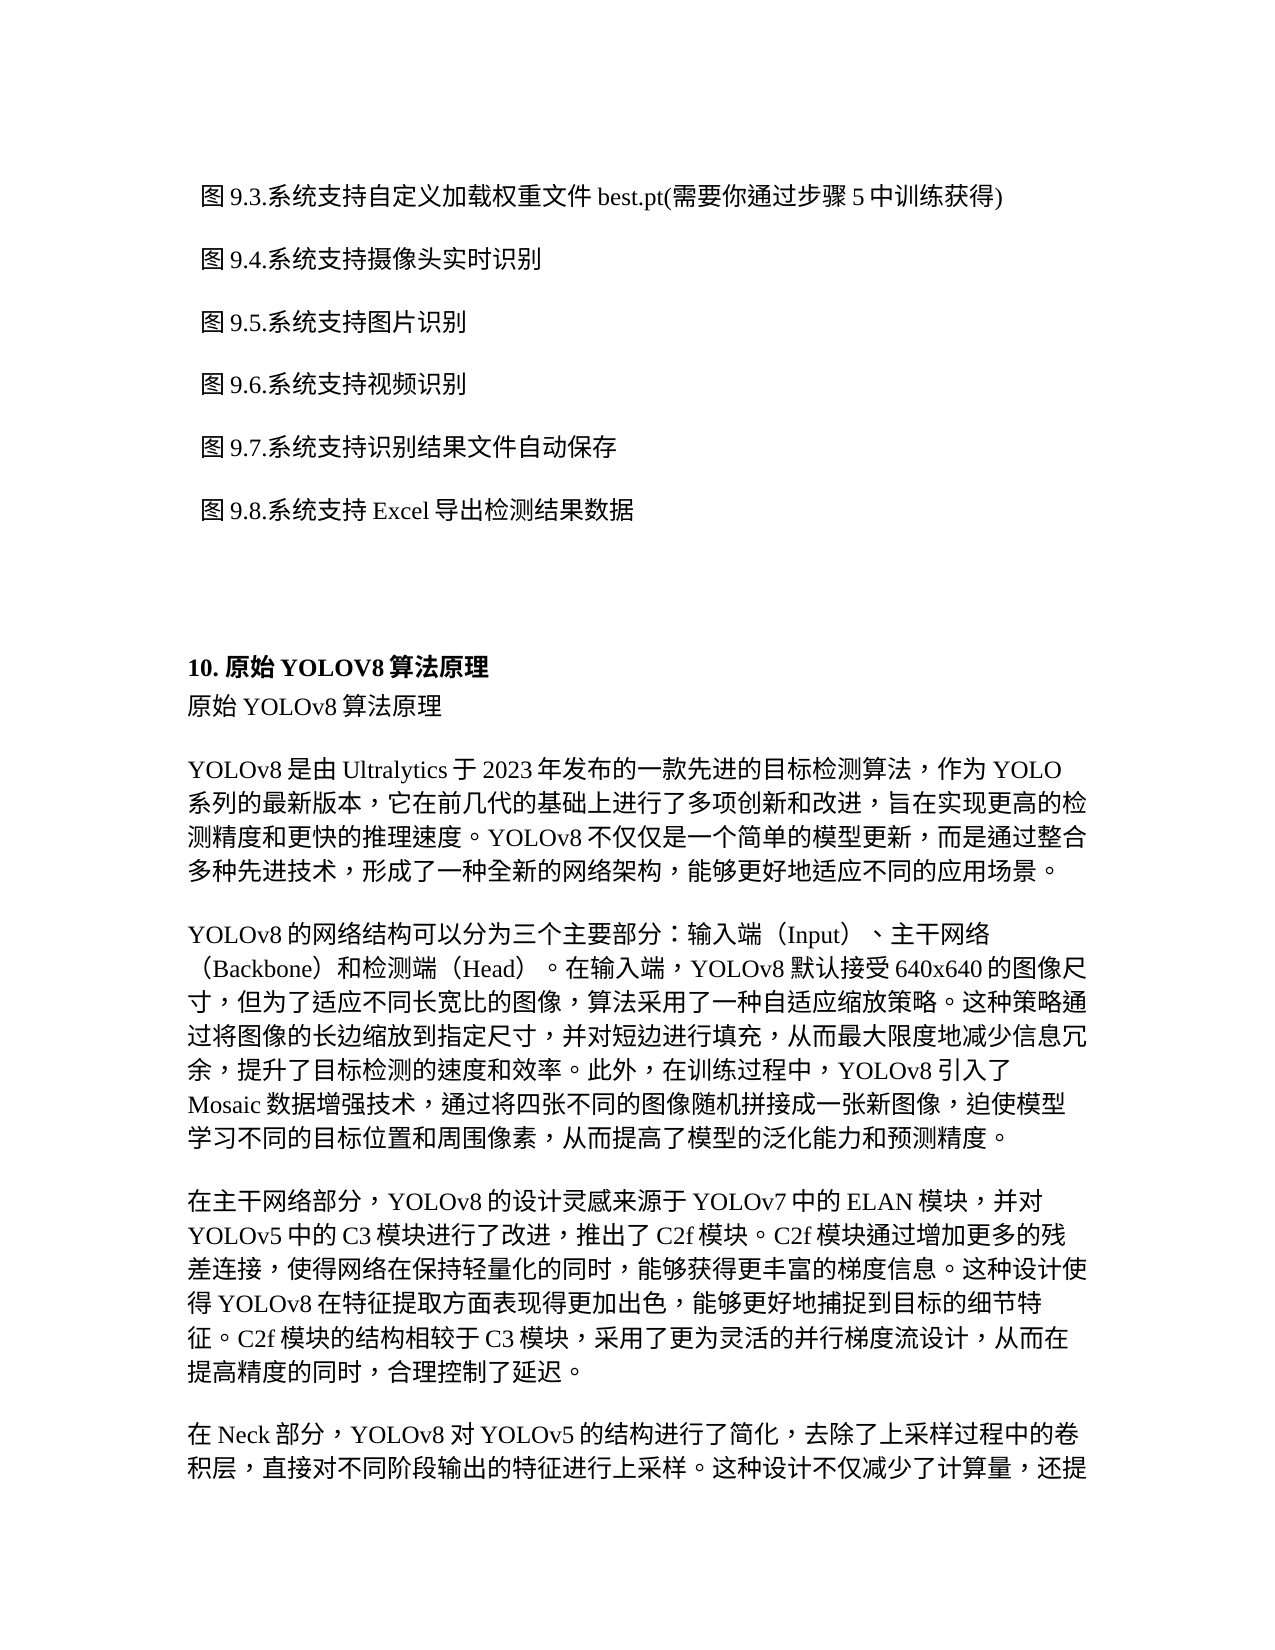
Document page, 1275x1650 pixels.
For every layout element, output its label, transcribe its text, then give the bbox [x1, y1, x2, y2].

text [187, 150, 1087, 527]
subtitle 10. 原始YOLOV8算法原理 [187, 650, 1087, 684]
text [187, 689, 1087, 1485]
